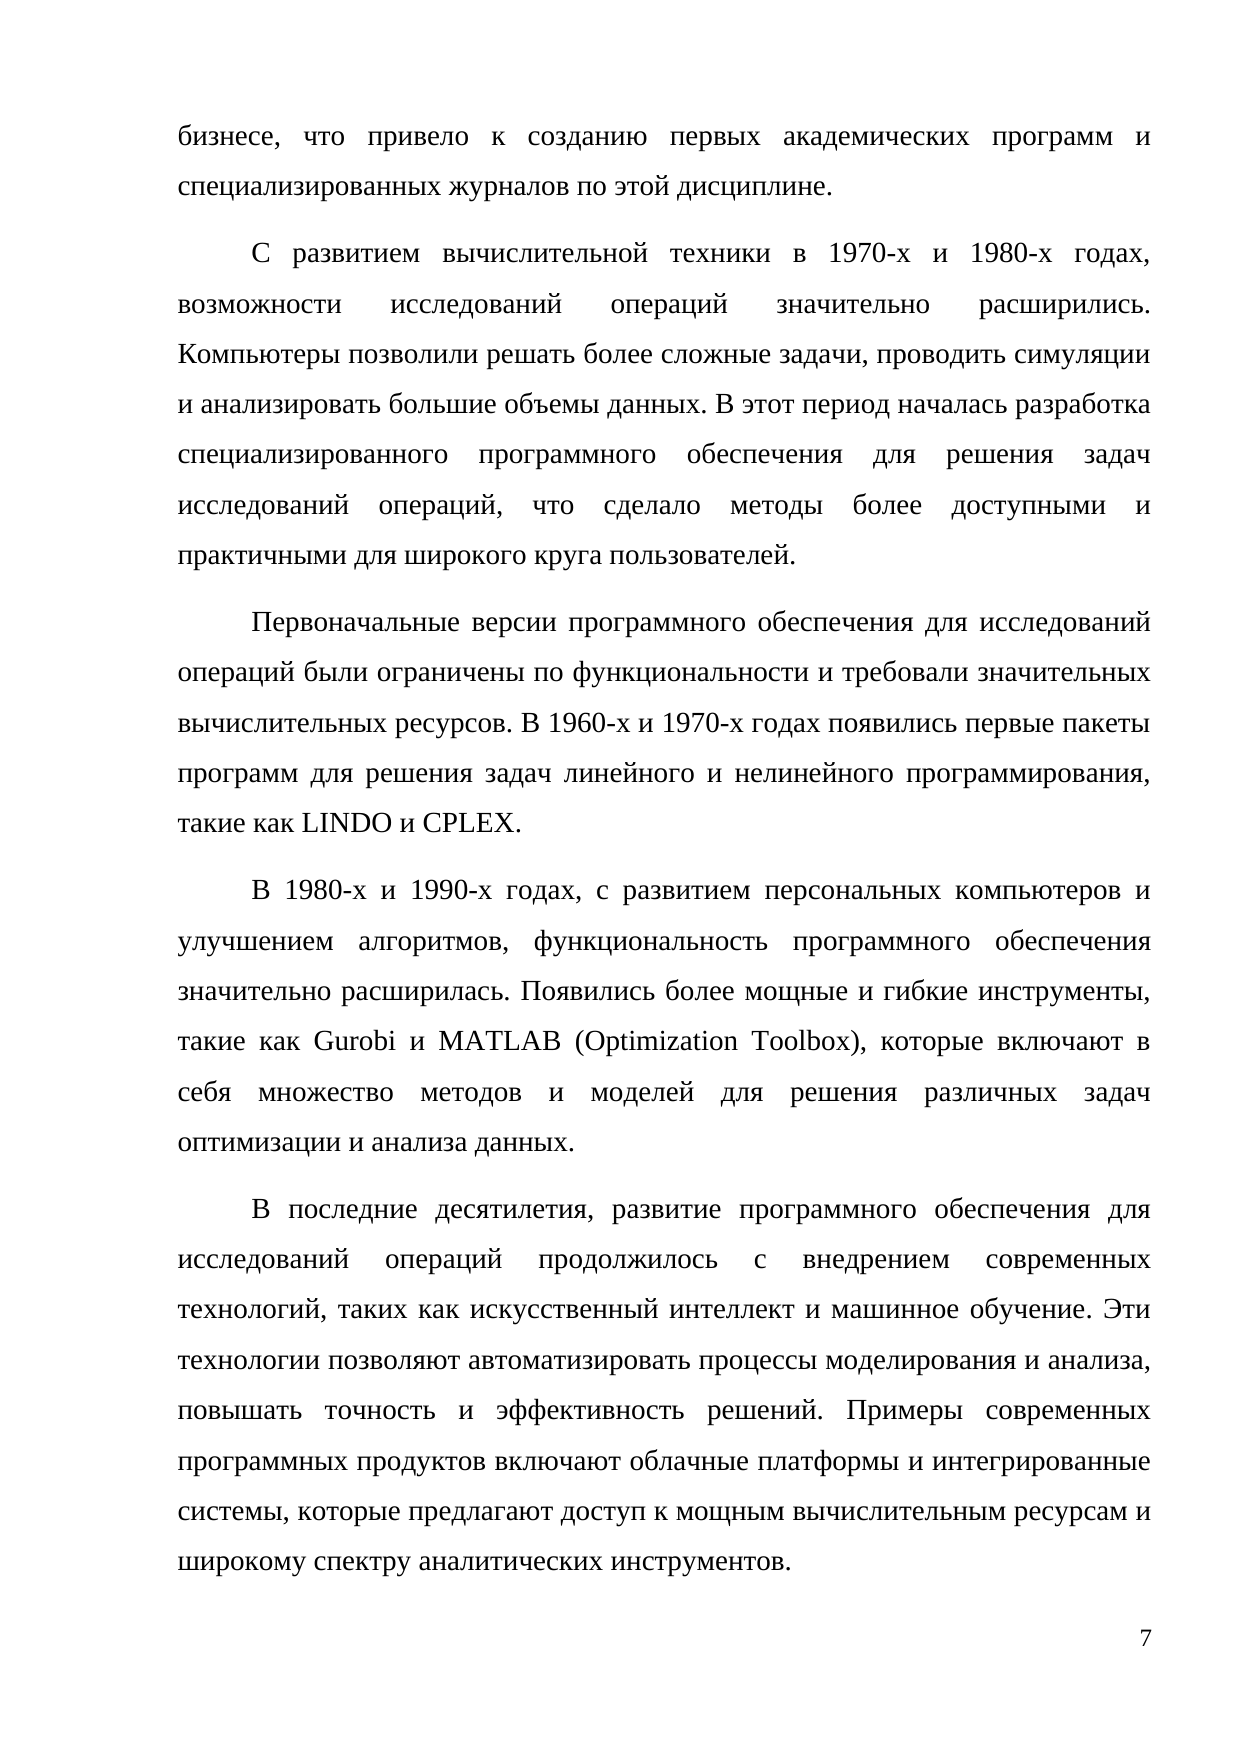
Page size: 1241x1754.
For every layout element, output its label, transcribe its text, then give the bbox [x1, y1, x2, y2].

text В 1980-х и 1990-х годах, с развитием персональных компьютеров и улучшением алгоритмов, функциональность программного обеспечения значительно расширилась. Появились более мощные и гибкие инструменты, такие как Gurobi и MATLAB (Optimization Toolbox), которые включают в себя множество методов и моделей для решения различных задач оптимизации и анализа данных. [177, 872, 1152, 1158]
text С развитием вычислительной техники в 1970-х и 1980-х годах, возможности исследований операций значительно расширились. Компьютеры позволили решать более сложные задачи, проводить симуляции и анализировать большие объемы данных. В этот период началась разработка специализированного программного обеспечения для решения задач исследований операций, что сделало методы более доступными и практичными для широкого круга пользователей. [177, 235, 1152, 571]
text В последние десятилетия, развитие программного обеспечения для исследований операций продолжилось с внедрением современных технологий, таких как искусственный интеллект и машинное обучение. Эти технологии позволяют автоматизировать процессы моделирования и анализа, повышать точность и эффективность решений. Примеры современных программных продуктов включают облачные платформы и интегрированные системы, которые предлагают доступ к мощным вычислительным ресурсам и широкому спектру аналитических инструментов. [177, 1191, 1152, 1577]
text Первоначальные версии программного обеспечения для исследований операций были ограничены по функциональности и требовали значительных вычислительных ресурсов. В 1960-х и 1970-х годах появились первые пакеты программ для решения задач линейного и нелинейного программирования, такие как LINDO и CPLEX. [177, 604, 1152, 839]
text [177, 118, 1152, 202]
